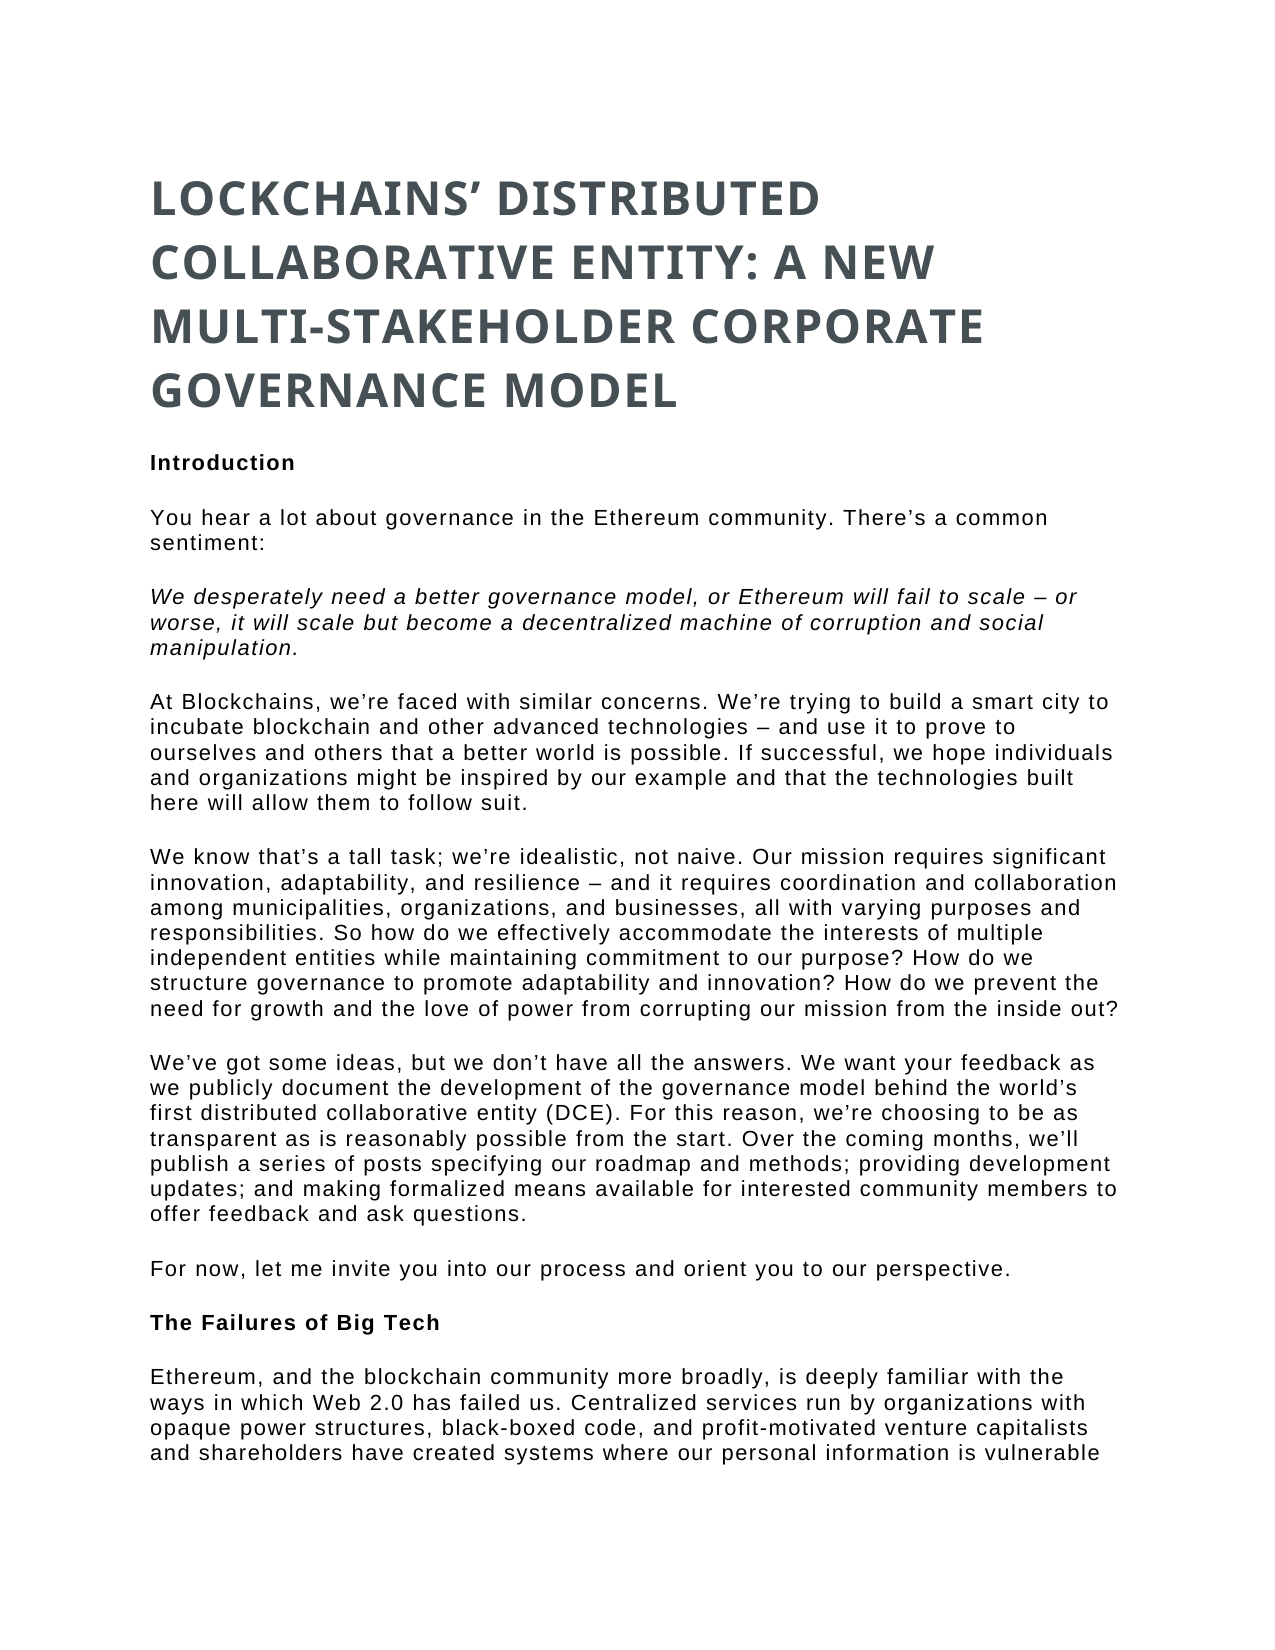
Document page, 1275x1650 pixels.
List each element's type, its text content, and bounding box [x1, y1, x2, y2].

text For now, let me invite you into our process and orient you to our perspective. [150, 1255, 1125, 1281]
text We desperately need a better governance model, or Ethereum will fail to scale – or worse, it will scale but become a decentralized machine of corruption and social manipulation. [150, 584, 1125, 660]
text We know that’s a tall task; we’re idealistic, not naive. Our mission requires significant innovation, adaptability, and resilience – and it requires coordination and collaboration among municipalities, organizations, and businesses, all with varying purposes and responsibilities. So how do we effectively accommodate the interests of multiple independent entities while maintaining commitment to our purpose? How do we structure governance to promote adaptability and innovation? How do we prevent the need for growth and the love of power from corrupting our mission from the inside out? [150, 844, 1125, 1021]
text Introduction [150, 450, 1125, 475]
text LOCKCHAINS’ DISTRIBUTED COLLABORATIVE ENTITY: A NEW MULTI-STAKEHOLDER CORPORATE GOVERNANCE MODEL [150, 166, 1125, 421]
text The Failures of Big Tech [150, 1310, 1125, 1335]
text We’ve got some ideas, but we don’t have all the answers. We want your feedback as we publicly document the development of the governance model behind the world’s first distributed collaborative entity (DCE). For this reason, we’re choosing to be as transparent as is reasonably possible from the start. Over the coming months, we’ll publish a series of posts specifying our roadmap and methods; providing development updates; and making formalized means available for interested community members to offer feedback and ask questions. [150, 1050, 1125, 1226]
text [150, 1364, 1125, 1465]
text You hear a lot about governance in the Ethereum community. There’s a common sentiment: [150, 504, 1125, 555]
text At Blockchains, we’re faced with similar concerns. We’re trying to build a smart city to incubate blockchain and other advanced technologies – and use it to prove to ourselves and others that a better world is possible. If successful, we hope individuals and organizations might be inspired by our example and that the technologies built here will allow them to follow suit. [150, 689, 1125, 815]
